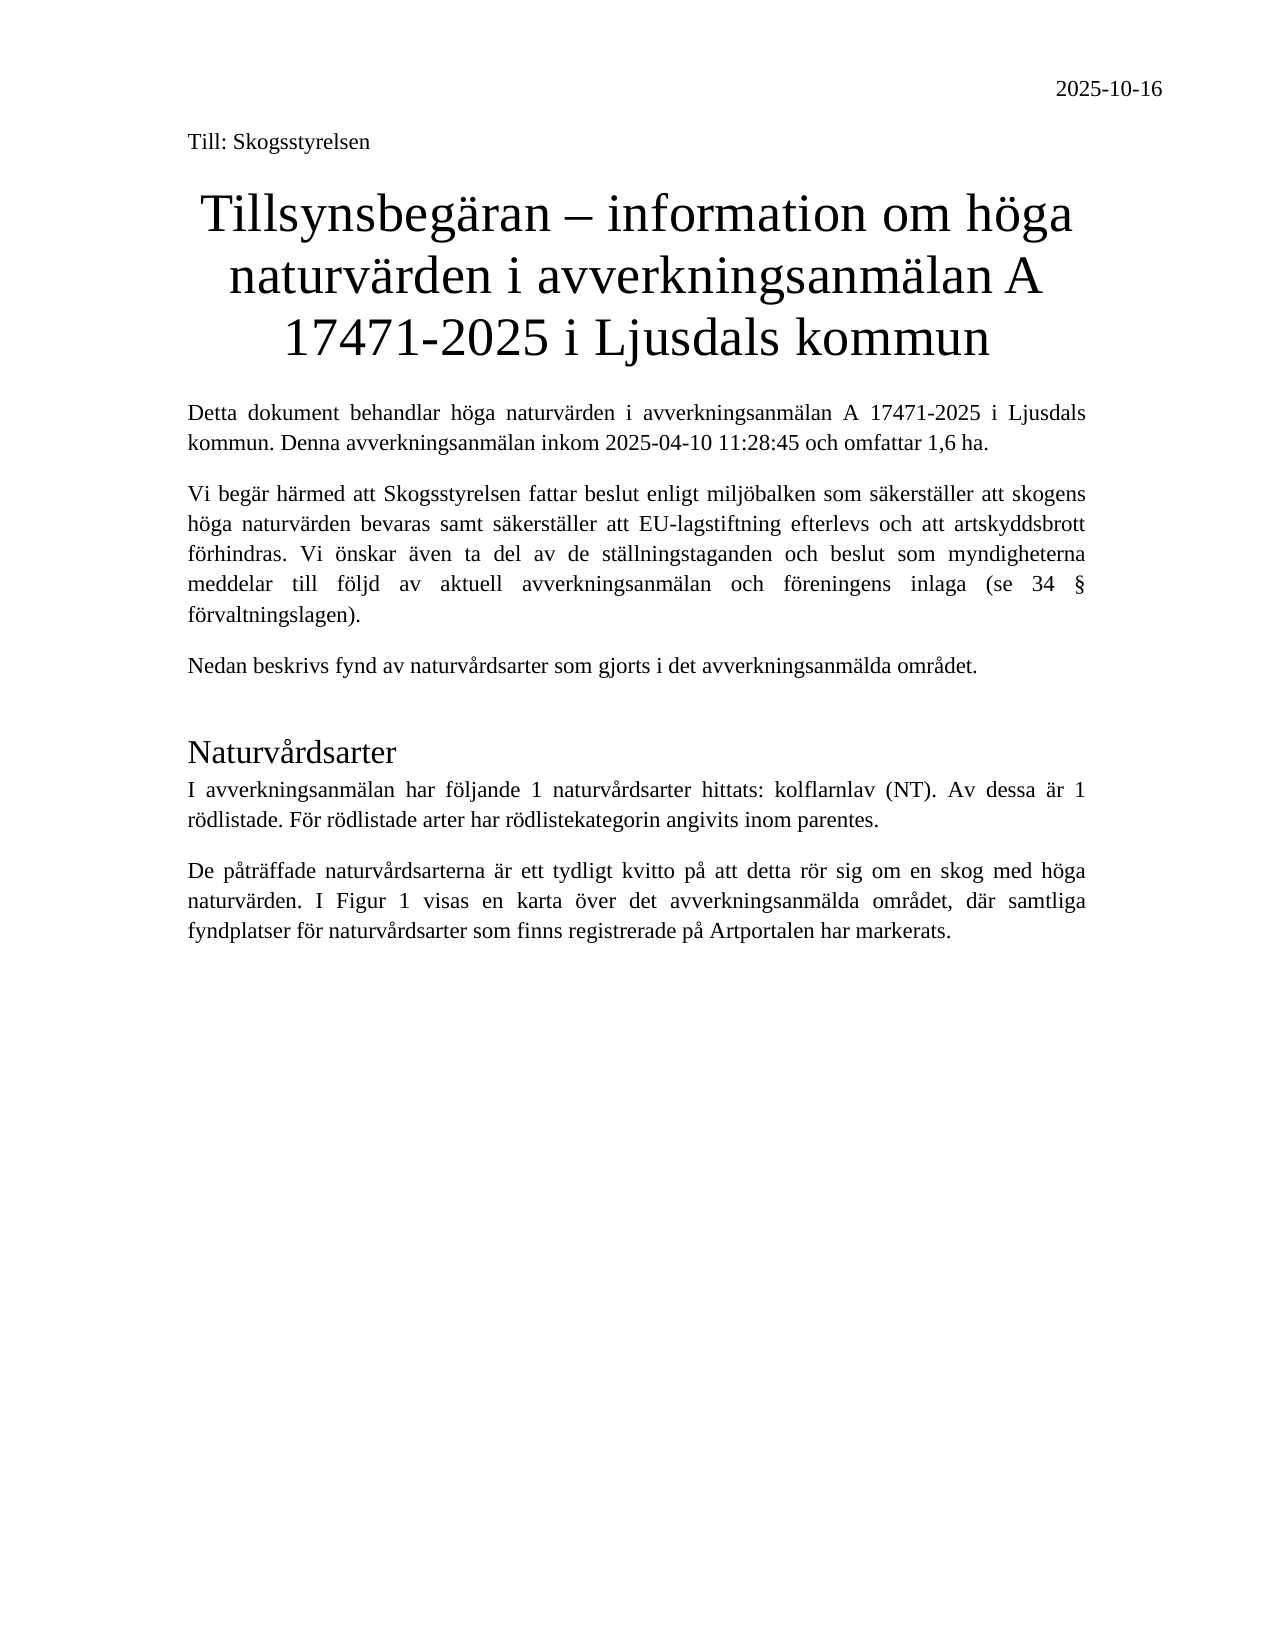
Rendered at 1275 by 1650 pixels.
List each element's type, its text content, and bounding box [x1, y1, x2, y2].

title Tillsynsbegäran – information om höga naturvärden i avverkningsanmälan A 17471-2025 i Ljusdals kommun [187, 180, 1087, 367]
text Nedan beskrivs fynd av naturvårdsarter som gjorts i det avverkningsanmälda området. [187, 652, 1087, 678]
text Vi begär härmed att Skogsstyrelsen fattar beslut enligt miljöbalken som säkerställer att skogens höga naturvärden bevaras samt säkerställer att EU-lagstiftning efterlevs och att artskyddsbrott förhindras. Vi önskar även ta del av de ställningstaganden och beslut som myndigheterna meddelar till följd av aktuell avverkningsanmälan och föreningens inlaga (se 34 § förvaltningslagen). [187, 480, 1087, 627]
text Detta dokument behandlar höga naturvärden i avverkningsanmälan A 17471-2025 i Ljusdals kommun. Denna avverkningsanmälan inkom 2025-04-10 11:28:45 och omfattar 1,6 ha. [187, 398, 1087, 455]
text I avverkningsanmälan har följande 1 naturvårdsarter hittats: kolflarnlav (NT). Av dessa är 1 rödlistade. För rödlistade arter har rödlistekategorin angivits inom parentes. [187, 776, 1087, 832]
text De påträffade naturvårdsarterna är ett tydligt kvitto på att detta rör sig om en skog med höga naturvärden. I Figur 1 visas en karta över det avverkningsanmälda området, där samtliga fyndplatser för naturvårdsarter som finns registrerade på Artportalen har markerats. [187, 857, 1087, 944]
subtitle Naturvårdsarter [187, 732, 1087, 770]
